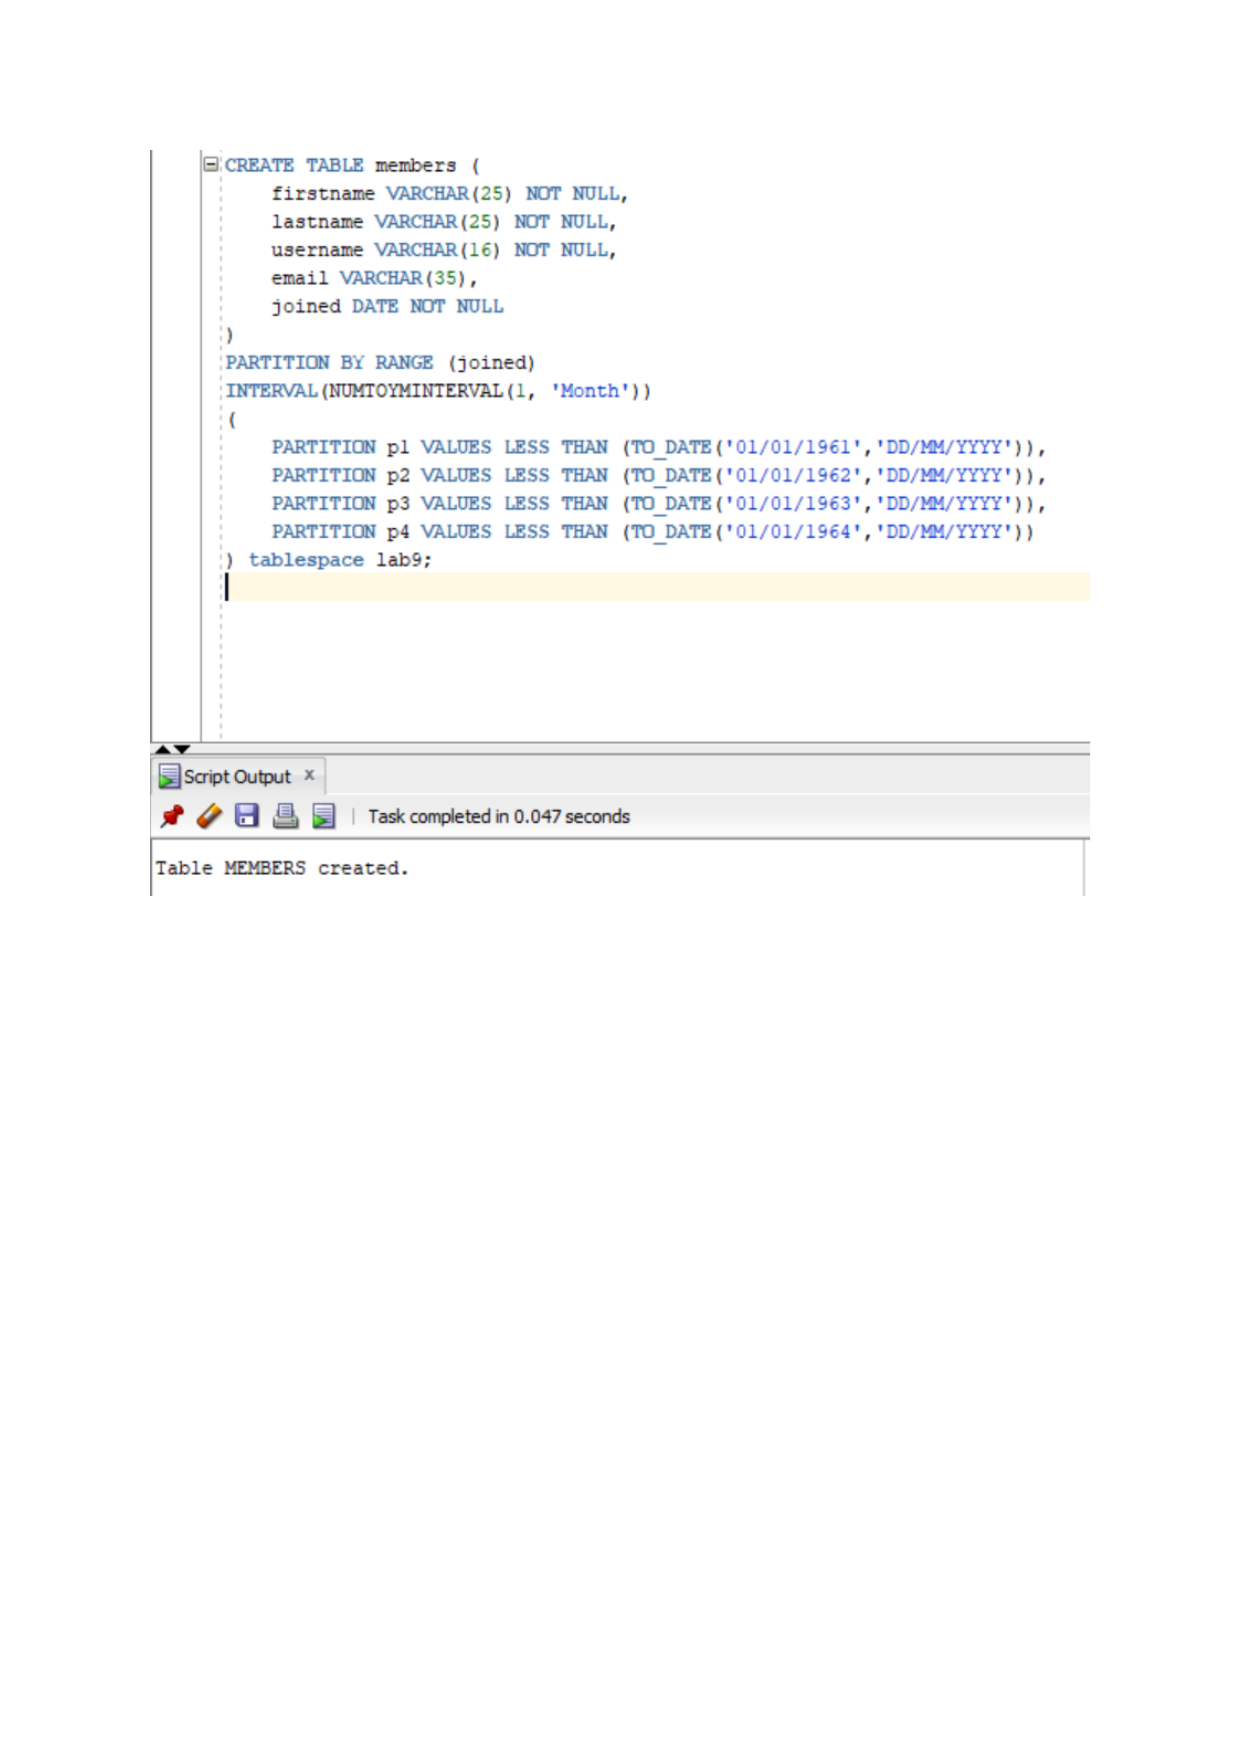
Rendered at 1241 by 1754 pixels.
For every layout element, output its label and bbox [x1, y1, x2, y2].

picture [150, 150, 1091, 896]
